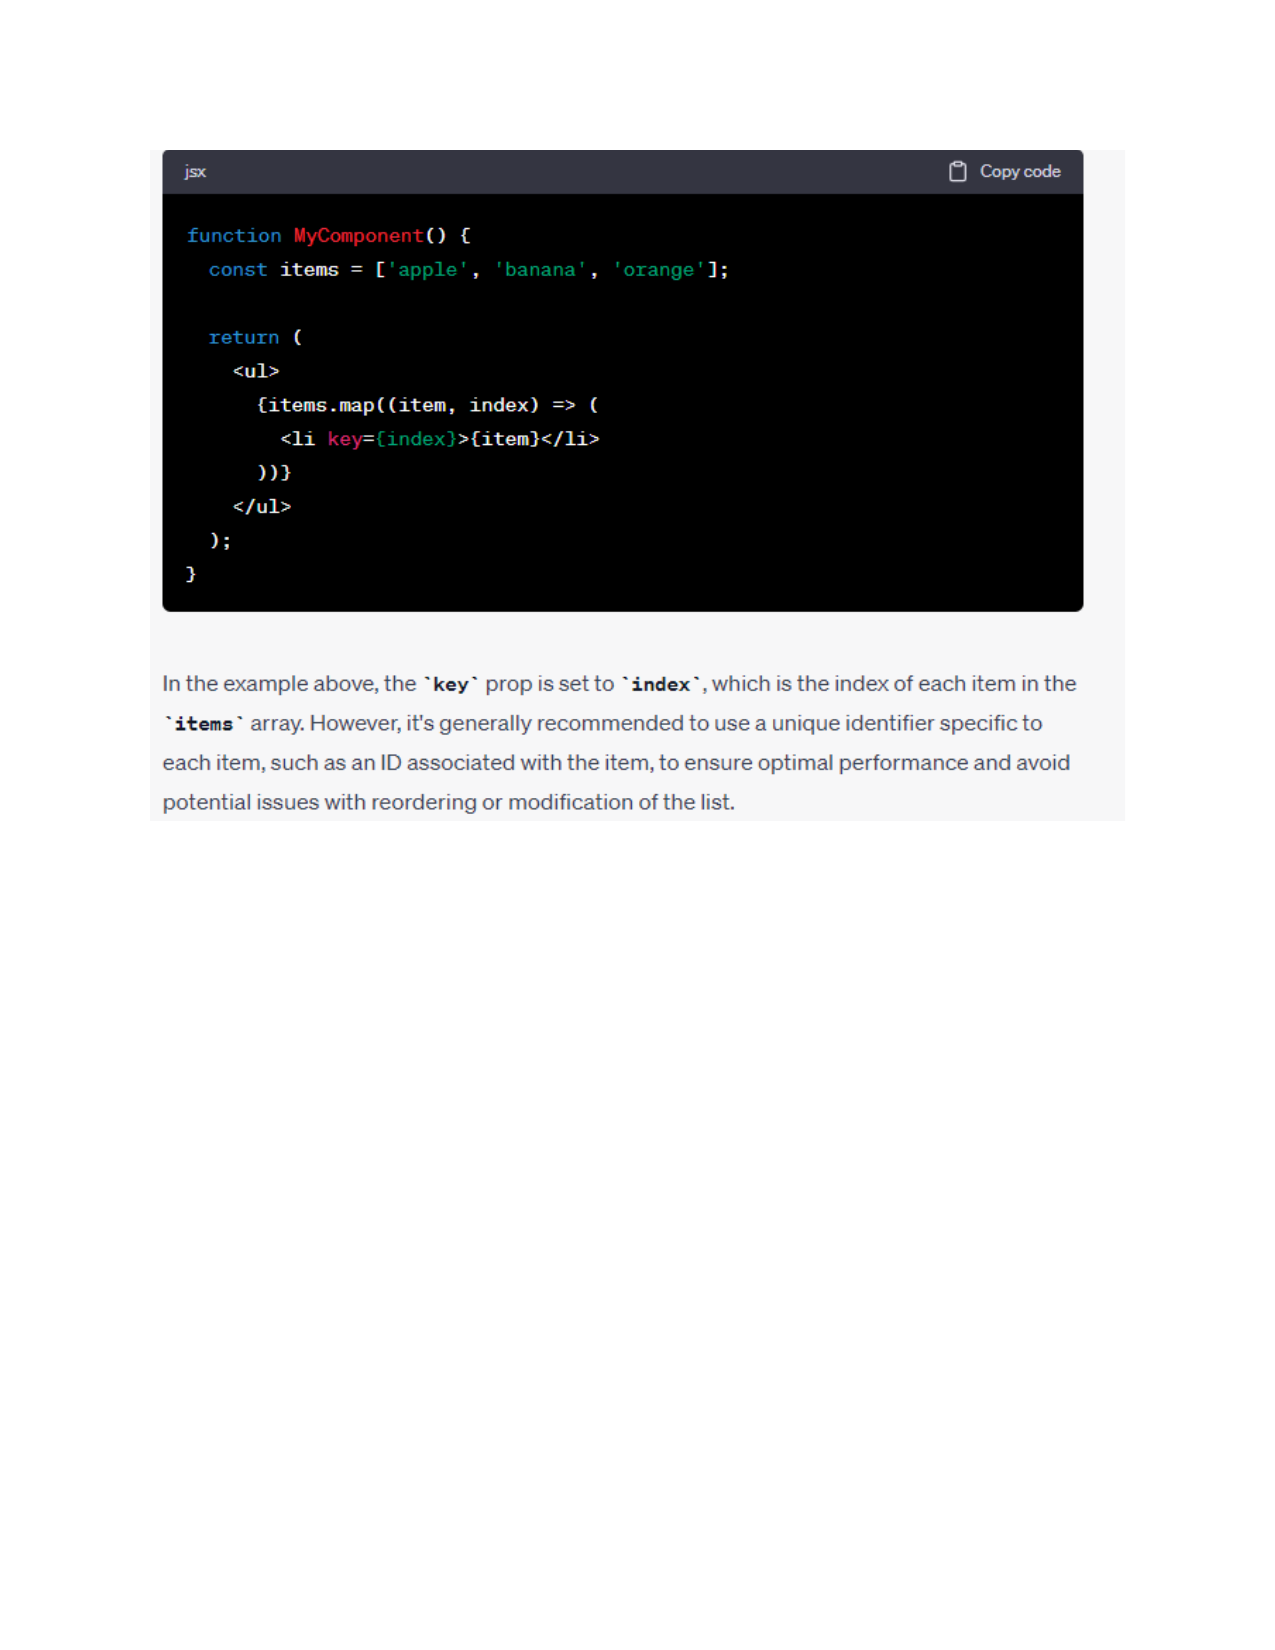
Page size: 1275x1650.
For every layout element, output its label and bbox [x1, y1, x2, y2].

picture [150, 150, 1125, 821]
